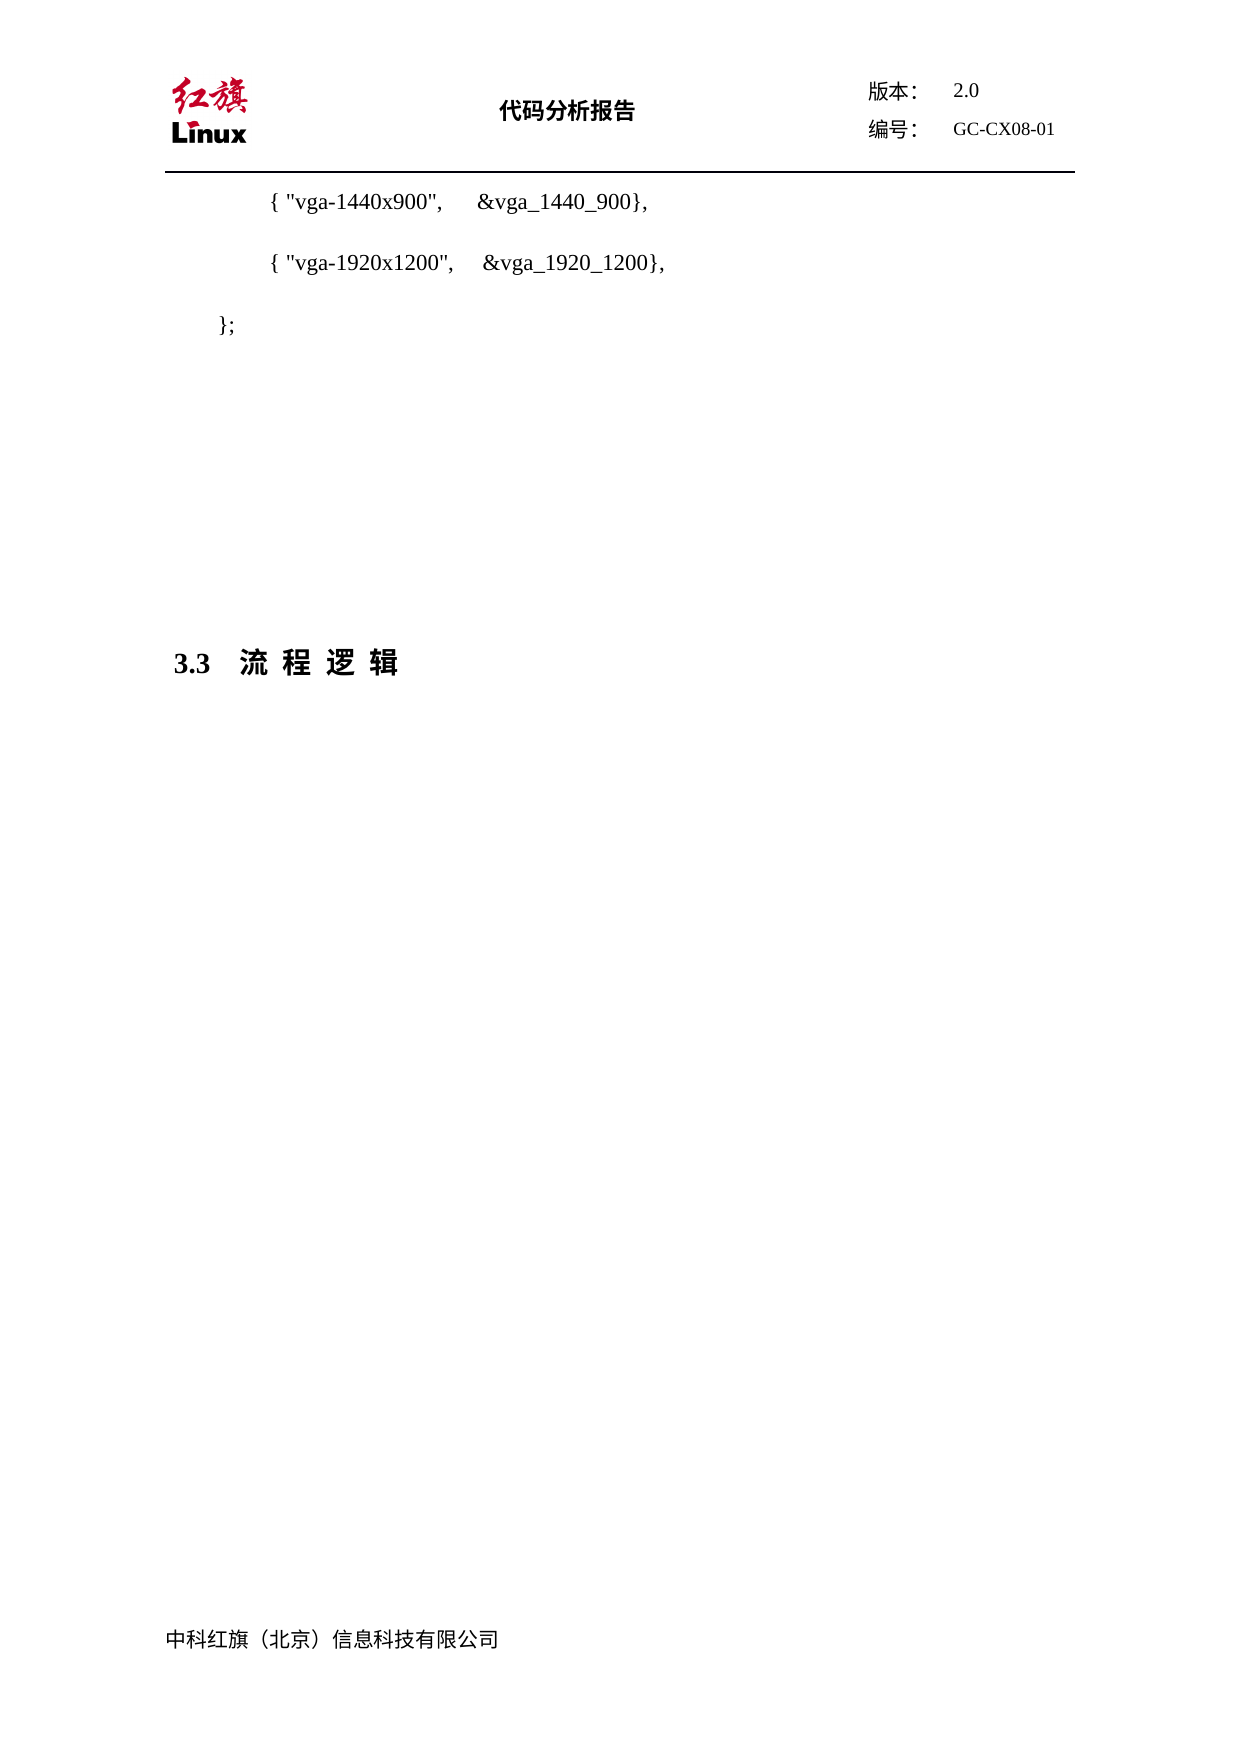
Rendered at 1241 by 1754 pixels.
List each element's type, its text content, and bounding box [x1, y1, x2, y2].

text }; [211, 308, 1066, 341]
text { "vga-1440x900", &vga_1440_900}, [211, 185, 1066, 217]
text { "vga-1920x1200", &vga_1920_1200}, [211, 246, 1066, 279]
subtitle 流程逻辑 [174, 628, 1066, 693]
picture [168, 70, 252, 150]
